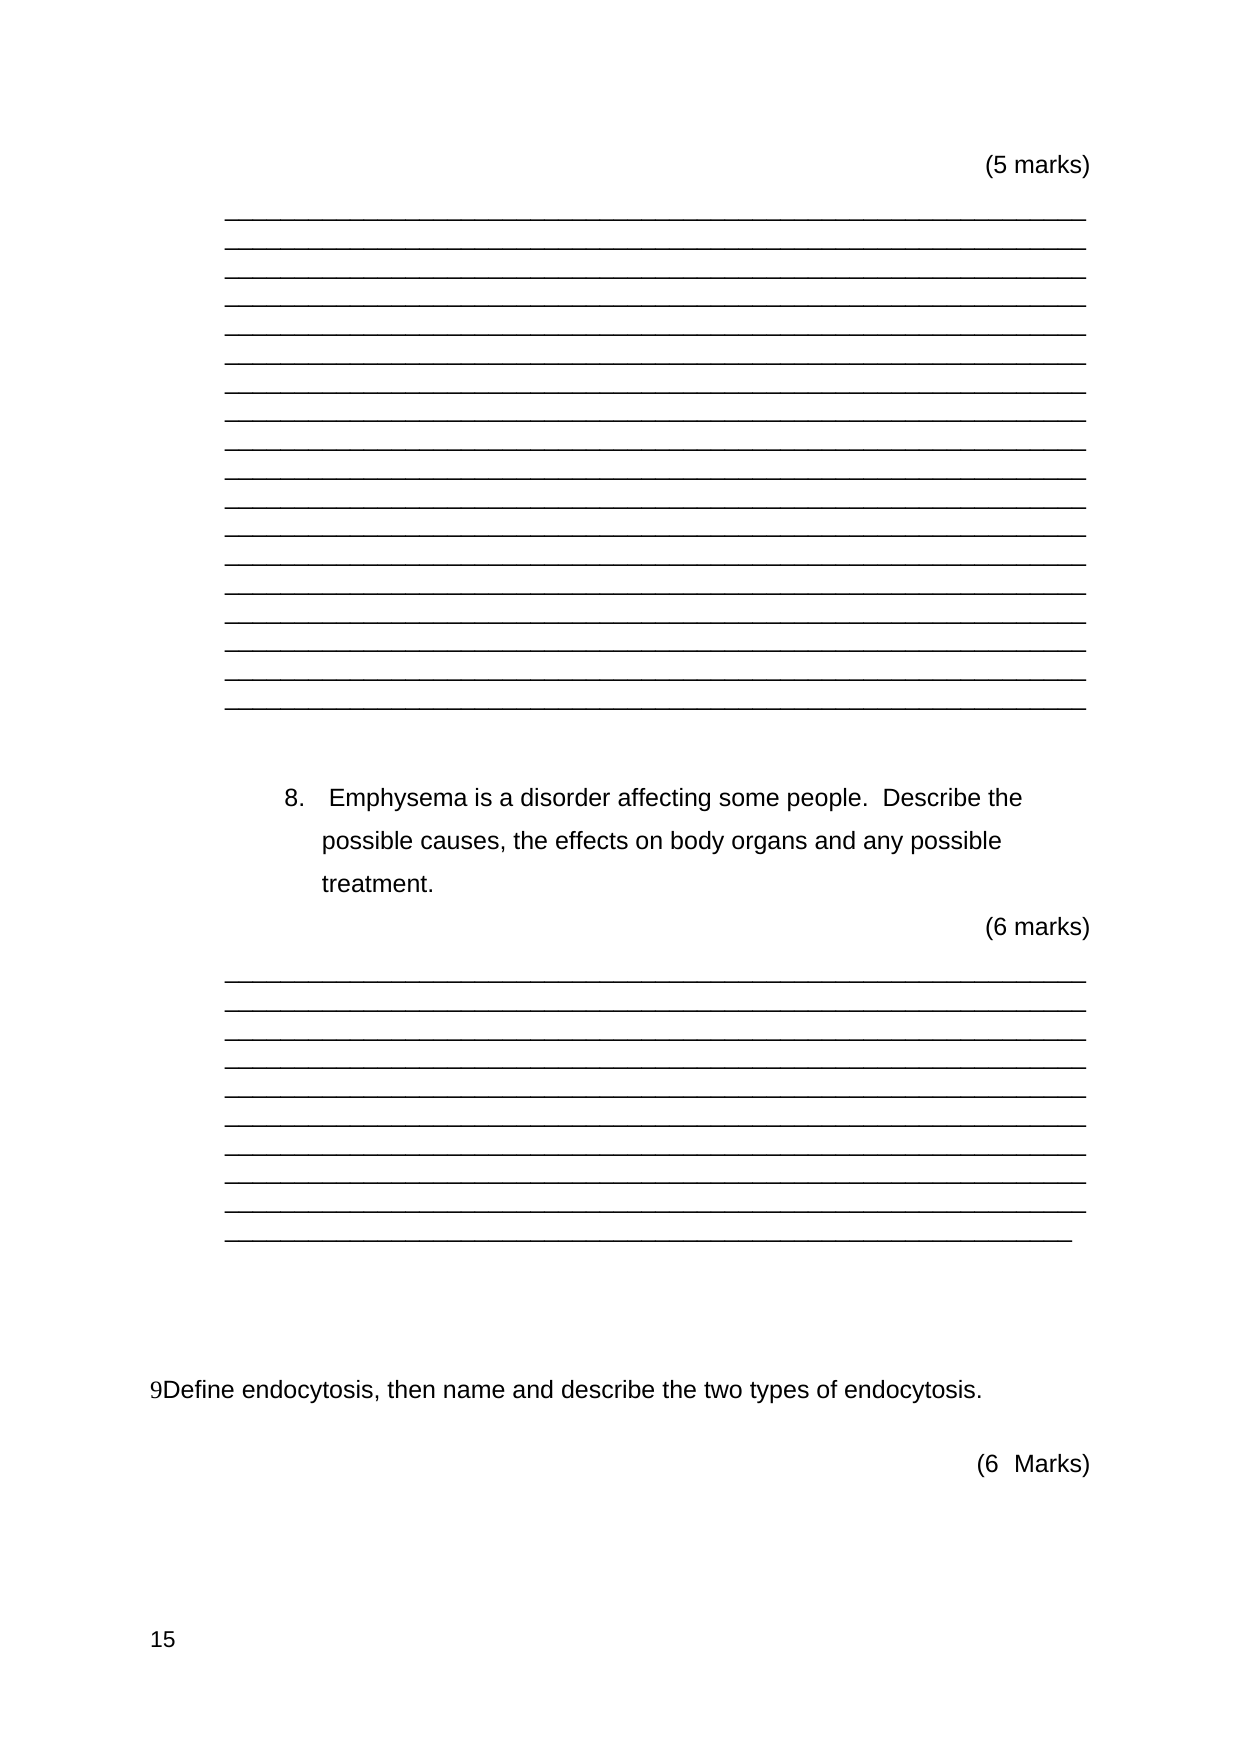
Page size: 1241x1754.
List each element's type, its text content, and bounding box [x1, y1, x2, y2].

list ________________________________________________________________________________________________________________________________________________________________________________________________________________________________________________________________________________________________________________________________________________________________________________________________________________________________________________________________________________________________________________ [225, 481, 1090, 711]
list (6 marks) [247, 912, 1090, 941]
list ____________________________________________________________________________________________________________________________________________________________________________________________________________________________________________________________________________________________________________________________________________________________________________________________________________________________________________________________________________________________________________________________________________________________________________________________________________________________________________ [225, 193, 1090, 481]
list Marks) [656, 1449, 1090, 1478]
list Emphysema is a disorder affecting some people. Describe the possible causes, the effects on body organs and any possible treatment. [284, 782, 1090, 897]
list ___________________________________________________________________________________________________________________________________________________________________________________________________________________________________________________________________________________________________________________________________________________________________________________________________________________________________________________________________________________________________________________________________________________________________________________________________________________________________________ [225, 955, 1090, 1242]
list (5 marks) [247, 150, 1090, 179]
text Define endocytosis, then name and describe the two types of endocytosis. [150, 1372, 1090, 1406]
